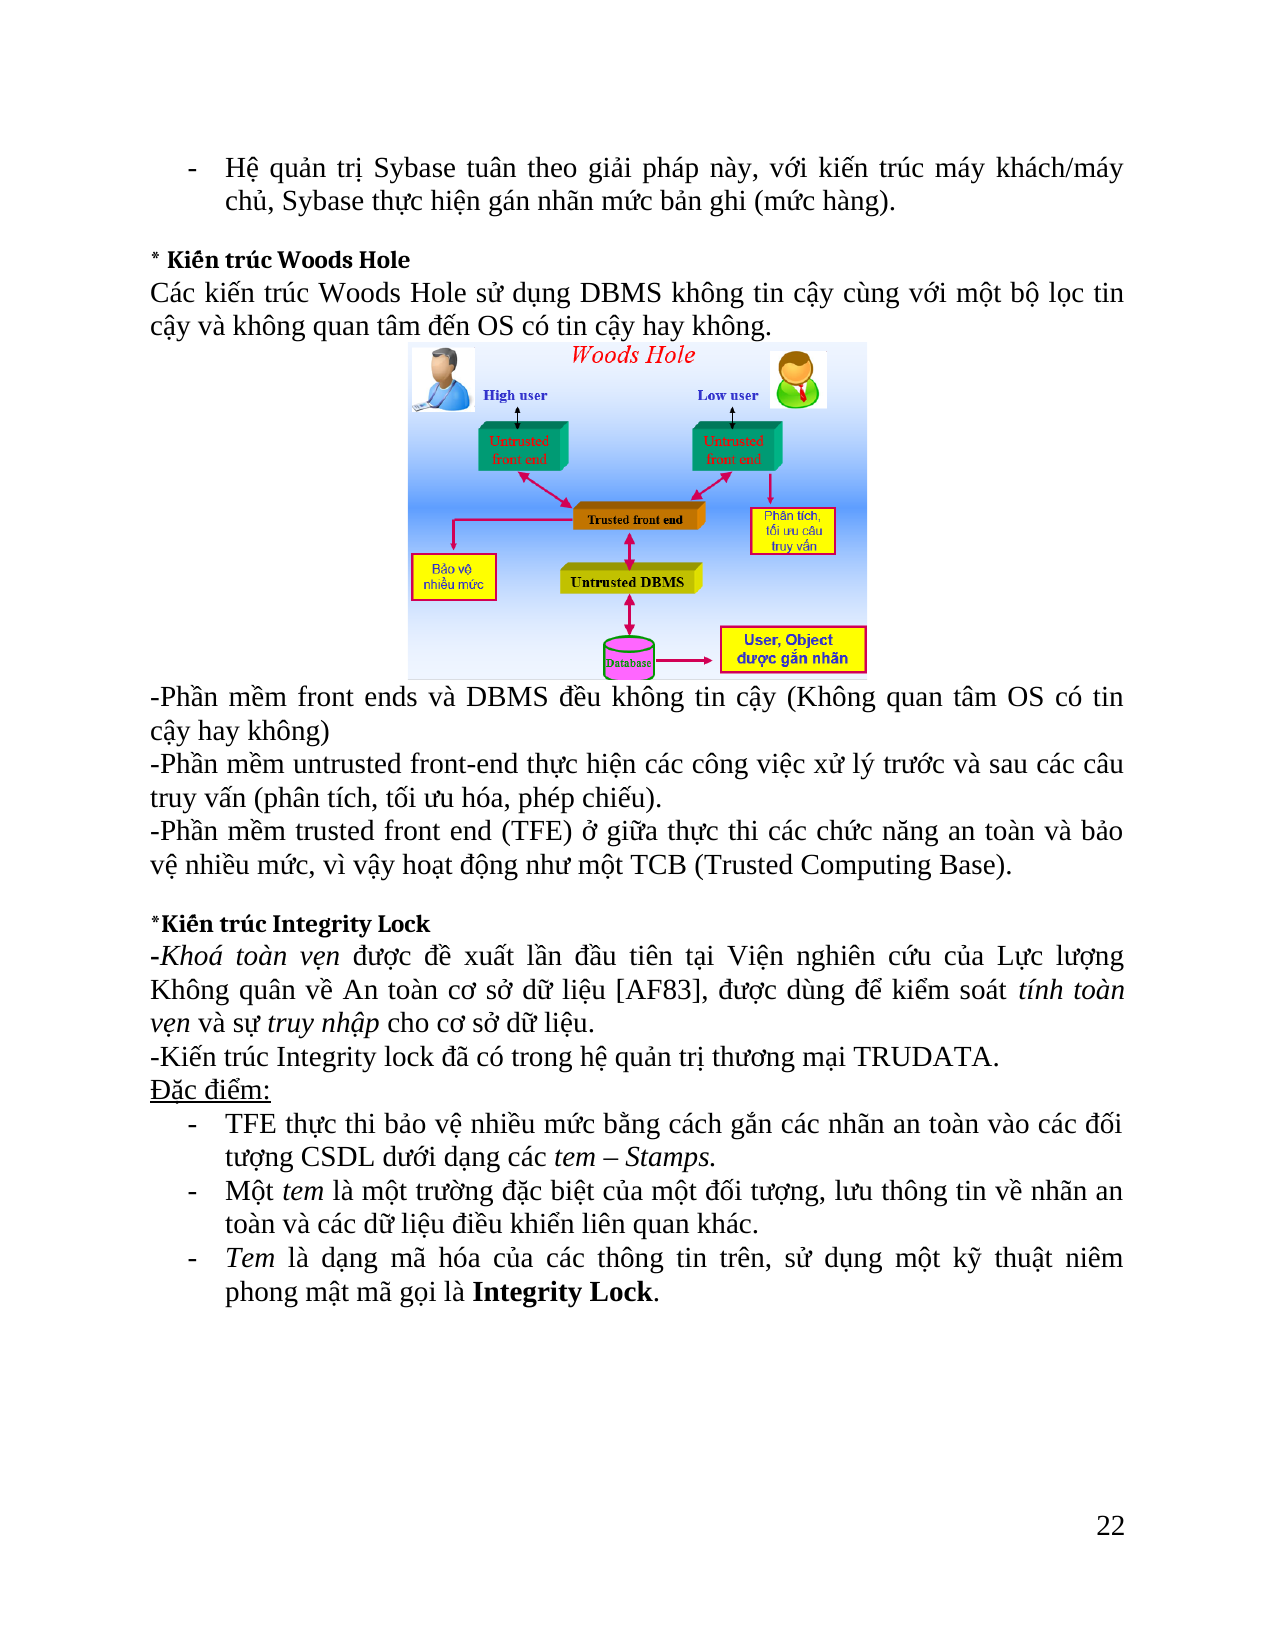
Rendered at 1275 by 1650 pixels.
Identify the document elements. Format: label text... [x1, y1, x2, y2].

text -Phần mềm untrusted front-end thực hiện các công việc xử lý trước và sau các câu truy vấn (phân tích, tối ưu hóa, phép chiếu). [150, 746, 1125, 813]
list Một tem là một trường đặc biệt của một đối tượng, lưu thông tin về nhãn an toàn và các dữ liệu điều khiển liên quan khác. [187, 1173, 1125, 1240]
text -Phần mềm front ends và DBMS đều không tin cậy (Không quan tâm OS có tin cậy hay không) [150, 679, 1125, 746]
text -Phần mềm trusted front end (TFE) ở giữa thực thi các chức năng an toàn và bảo vệ nhiều mức, vì vậy hoạt động như một TCB (Trusted Computing Base). [150, 813, 1125, 880]
list Hệ quản trị Sybase tuân theo giải pháp này, với kiến trúc máy khách/máy chủ, Sybase thực hiện gán nhãn mức bản ghi (mức hàng). [187, 150, 1125, 217]
text -Khoá toàn vẹn được đề xuất lần đầu tiên tại Viện nghiên cứu của Lực lượng Không quân về An toàn cơ sở dữ liệu [AF83], được dùng để kiểm soát tính toàn vẹn và sự truy nhập cho cơ sở dữ liệu. [150, 938, 1125, 1039]
text Các kiến trúc Woods Hole sử dụng DBMS không tin cậy cùng với một bộ lọc tin cậy và không quan tâm đến OS có tin cậy hay không. [150, 275, 1125, 342]
subtitle *Kiến trúc Integrity Lock [150, 909, 1125, 938]
text Đặc điểm: [150, 1072, 1125, 1106]
list TFE thực thi bảo vệ nhiều mức bằng cách gắn các nhãn an toàn vào các đối tượng CSDL dưới dạng các tem – Stamps. [187, 1106, 1125, 1173]
subtitle * Kiến trúc Woods Hole [150, 246, 1125, 275]
text -Kiến trúc Integrity lock đã có trong hệ quản trị thương mại TRUDATA. [150, 1039, 1125, 1072]
list Tem là dạng mã hóa của các thông tin trên, sử dụng một kỹ thuật niêm phong mật mã gọi là Integrity Lock. [187, 1240, 1125, 1307]
picture [407, 342, 868, 680]
